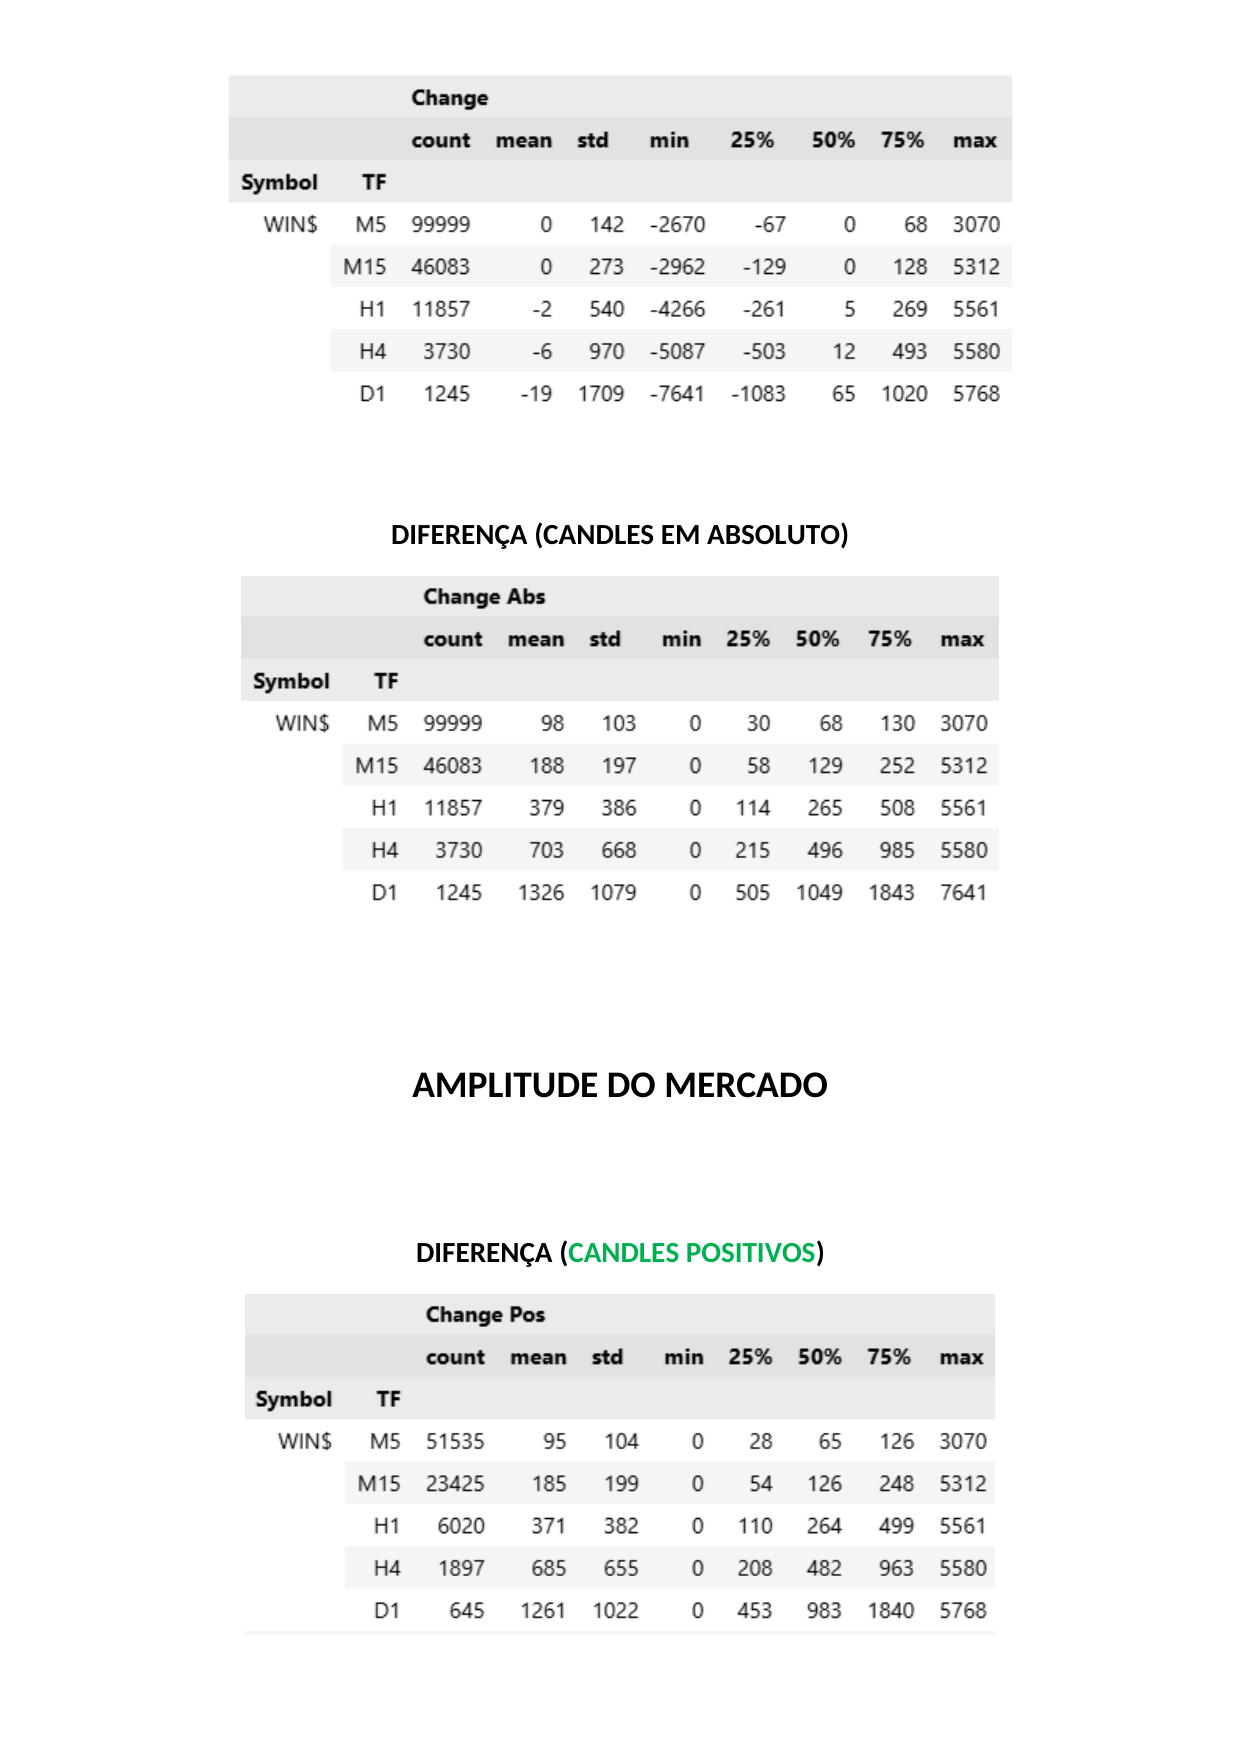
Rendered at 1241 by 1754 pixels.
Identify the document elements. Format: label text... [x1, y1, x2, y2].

list AMPLITUDE DO MERCADO [75, 1061, 1165, 1107]
text DIFERENÇA (CANDLES POSITIVOS) [75, 1234, 1165, 1269]
picture [241, 576, 999, 909]
picture [245, 1294, 995, 1634]
picture [226, 75, 1014, 414]
text DIFERENÇA (CANDLES EM ABSOLUTO) [75, 516, 1165, 551]
